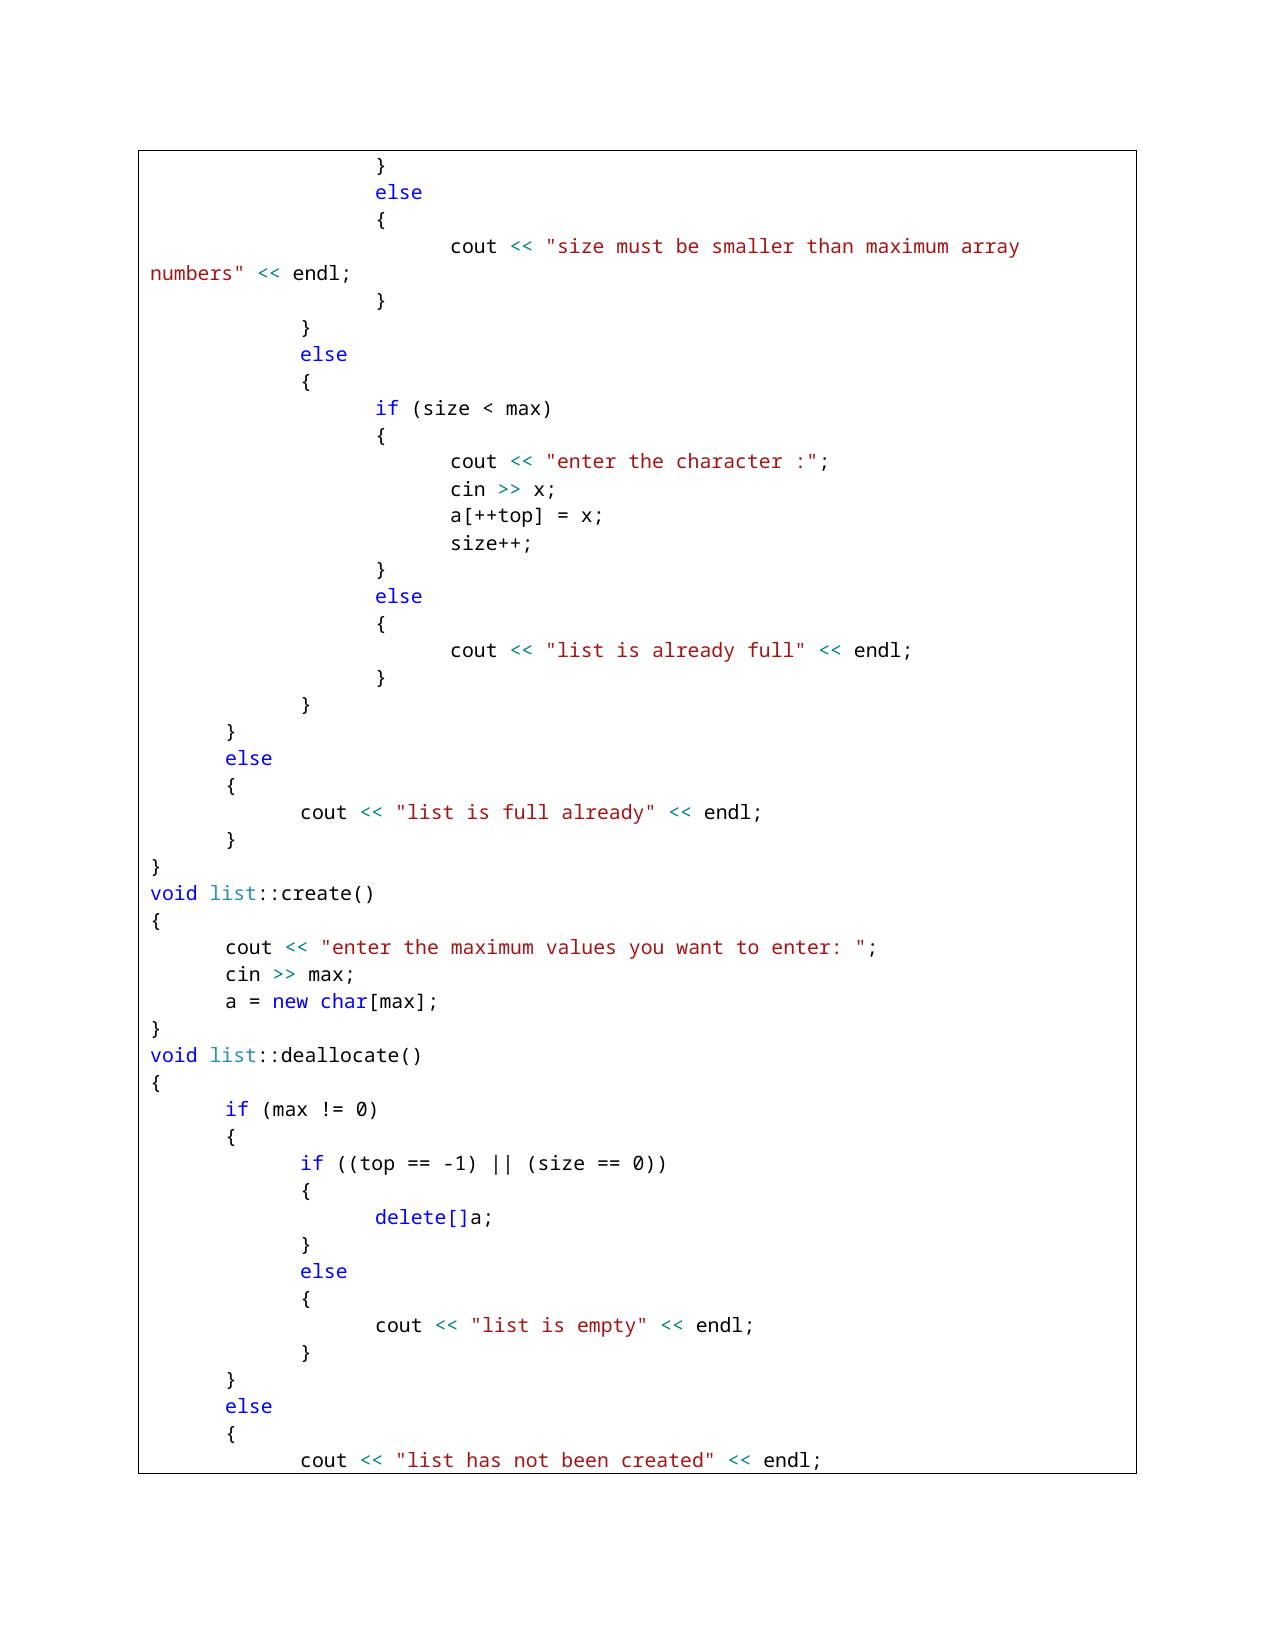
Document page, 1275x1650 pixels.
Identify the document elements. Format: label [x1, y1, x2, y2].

table_header [139, 151, 1136, 1473]
